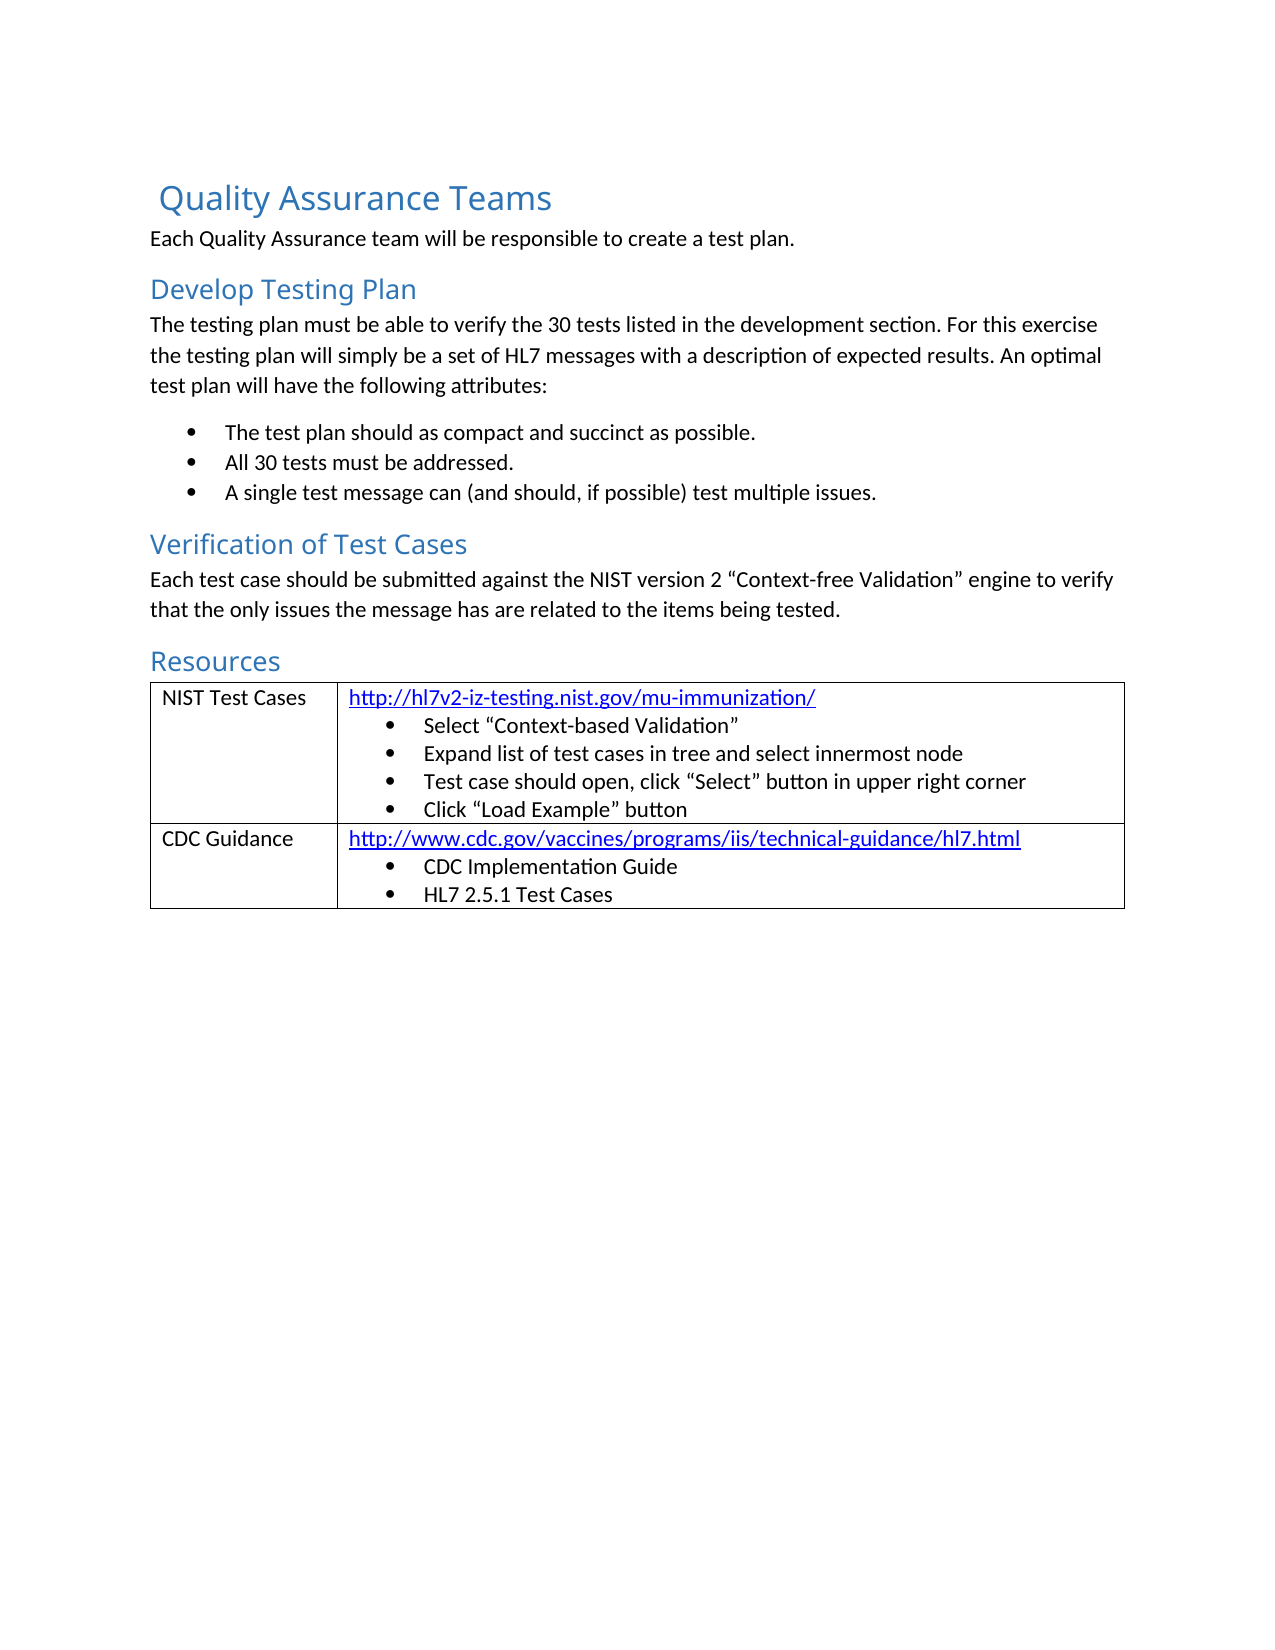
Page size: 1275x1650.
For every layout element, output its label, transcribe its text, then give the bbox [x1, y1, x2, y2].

list All 30 tests must be addressed. [187, 448, 1125, 476]
list The test plan should as compact and succinct as possible. [187, 418, 1125, 446]
subtitle Resources [150, 642, 1125, 679]
text Each Quality Assurance team will be responsible to create a test plan. [150, 224, 1125, 252]
subtitle Verification of Test Cases [150, 525, 1125, 562]
subtitle Quality Assurance Teams [150, 175, 1125, 220]
subtitle Develop Testing Plan [150, 271, 1125, 308]
table_cell CDC Guidance [151, 824, 337, 908]
list A single test message can (and should, if possible) test multiple issues. [187, 478, 1125, 506]
text Each test case should be submitted against the NIST version 2 “Context-free Validation” engine to verify that the only issues the message has are related to the items being tested. [150, 565, 1125, 623]
table_header NIST Test Cases [151, 683, 337, 823]
table_header http://hl7v2-iz-testing.nist.gov/mu-immunization/ Select “Context-based Validation” Expand list of test cases in tree and select innermost node Test case should open, click “Select” button in upper right corner Click “Load Example” button [338, 683, 1124, 823]
text The testing plan must be able to verify the 30 tests listed in the development section. For this exercise the testing plan will simply be a set of HL7 messages with a description of expected results. An optimal test plan will have the following attributes: [150, 311, 1125, 399]
table_cell http://www.cdc.gov/vaccines/programs/iis/technical-guidance/hl7.html CDC Implementation Guide HL7 2.5.1 Test Cases [338, 824, 1124, 908]
